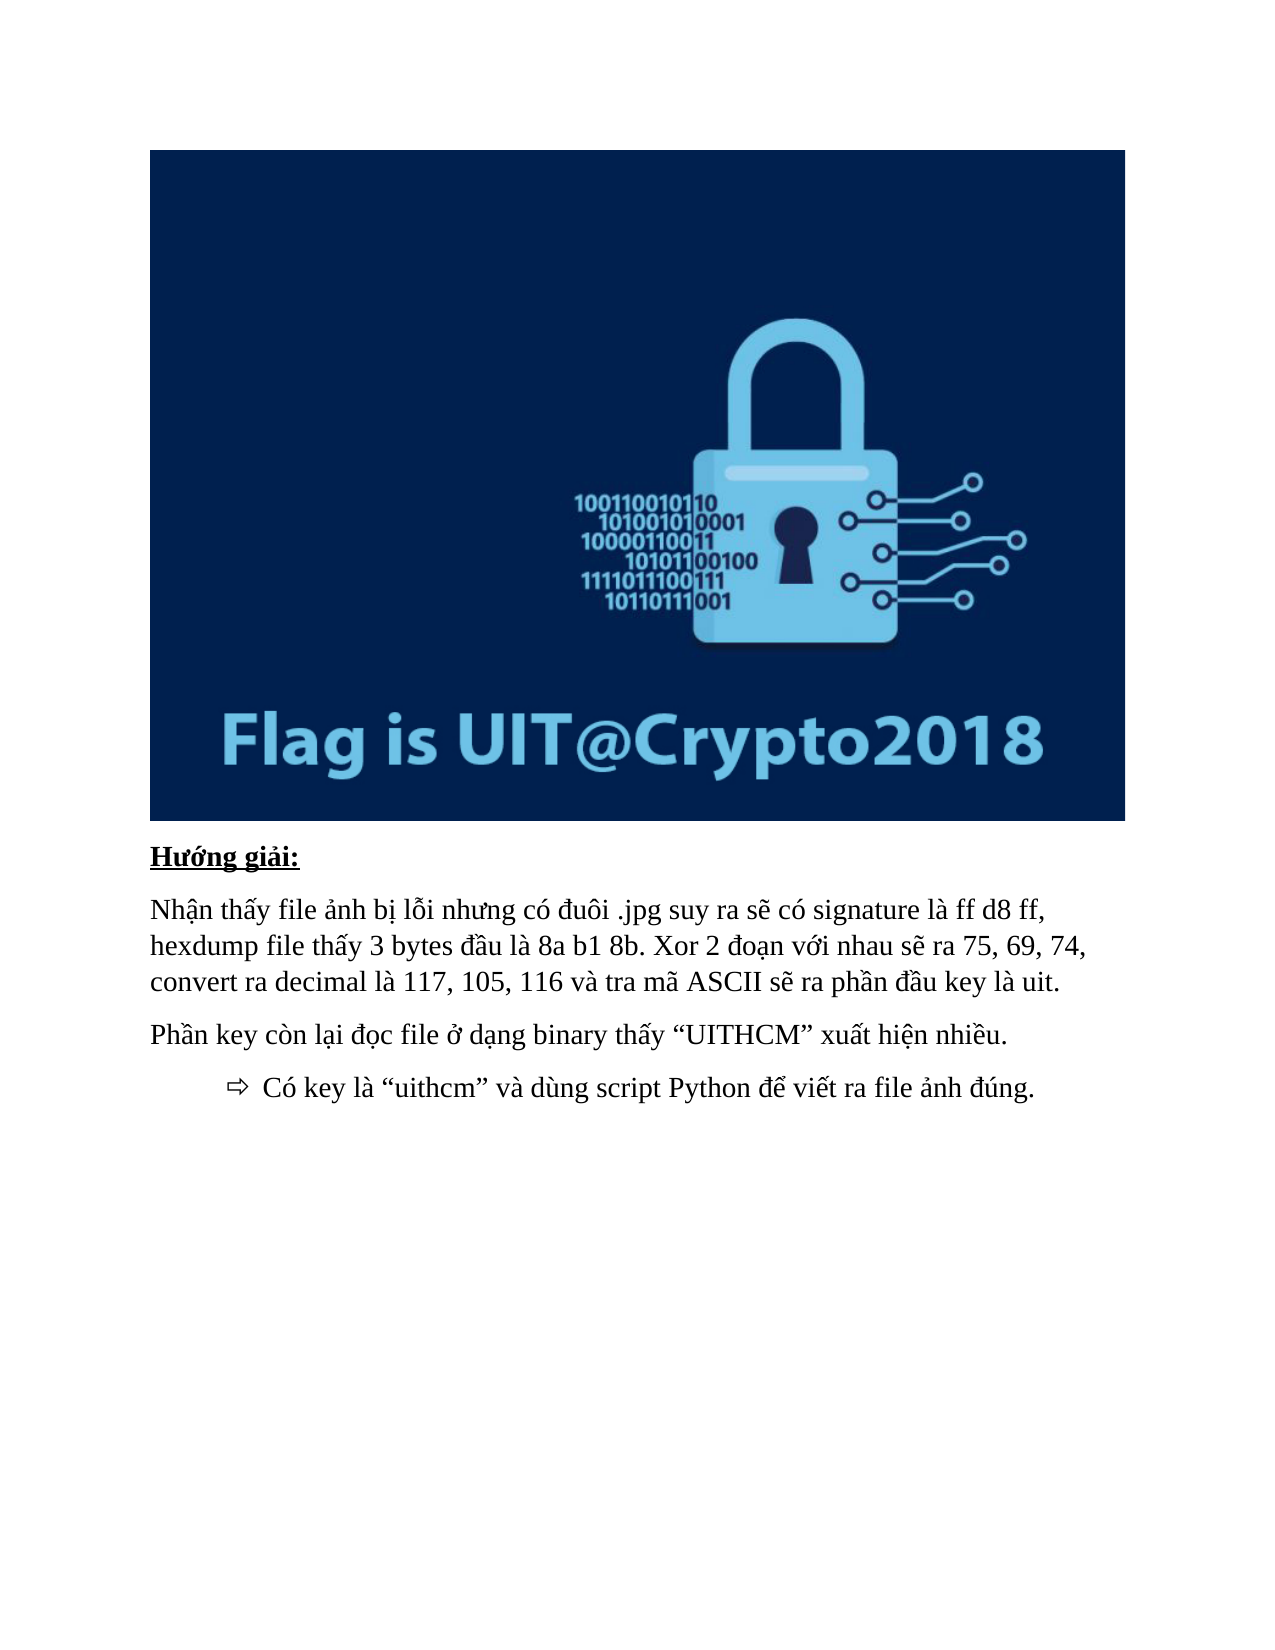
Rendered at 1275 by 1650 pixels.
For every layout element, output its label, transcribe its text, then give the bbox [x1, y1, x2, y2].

picture [150, 150, 1125, 821]
list Có key là “uithcm” và dùng script Python để viết ra file ảnh đúng. [225, 1070, 1125, 1103]
text Nhận thấy file ảnh bị lỗi nhưng có đuôi .jpg suy ra sẽ có signature là ff d8 ff, hexdump file thấy 3 bytes đầu là 8a b1 8b. Xor 2 đoạn với nhau sẽ ra 75, 69, 74, convert ra decimal là 117, 105, 116 và tra mã ASCII sẽ ra phần đầu key là uit. [150, 892, 1125, 998]
text Phần key còn lại đọc file ở dạng binary thấy “UITHCM” xuất hiện nhiều. [150, 1017, 1125, 1051]
text Hướng giải: [150, 839, 1125, 873]
